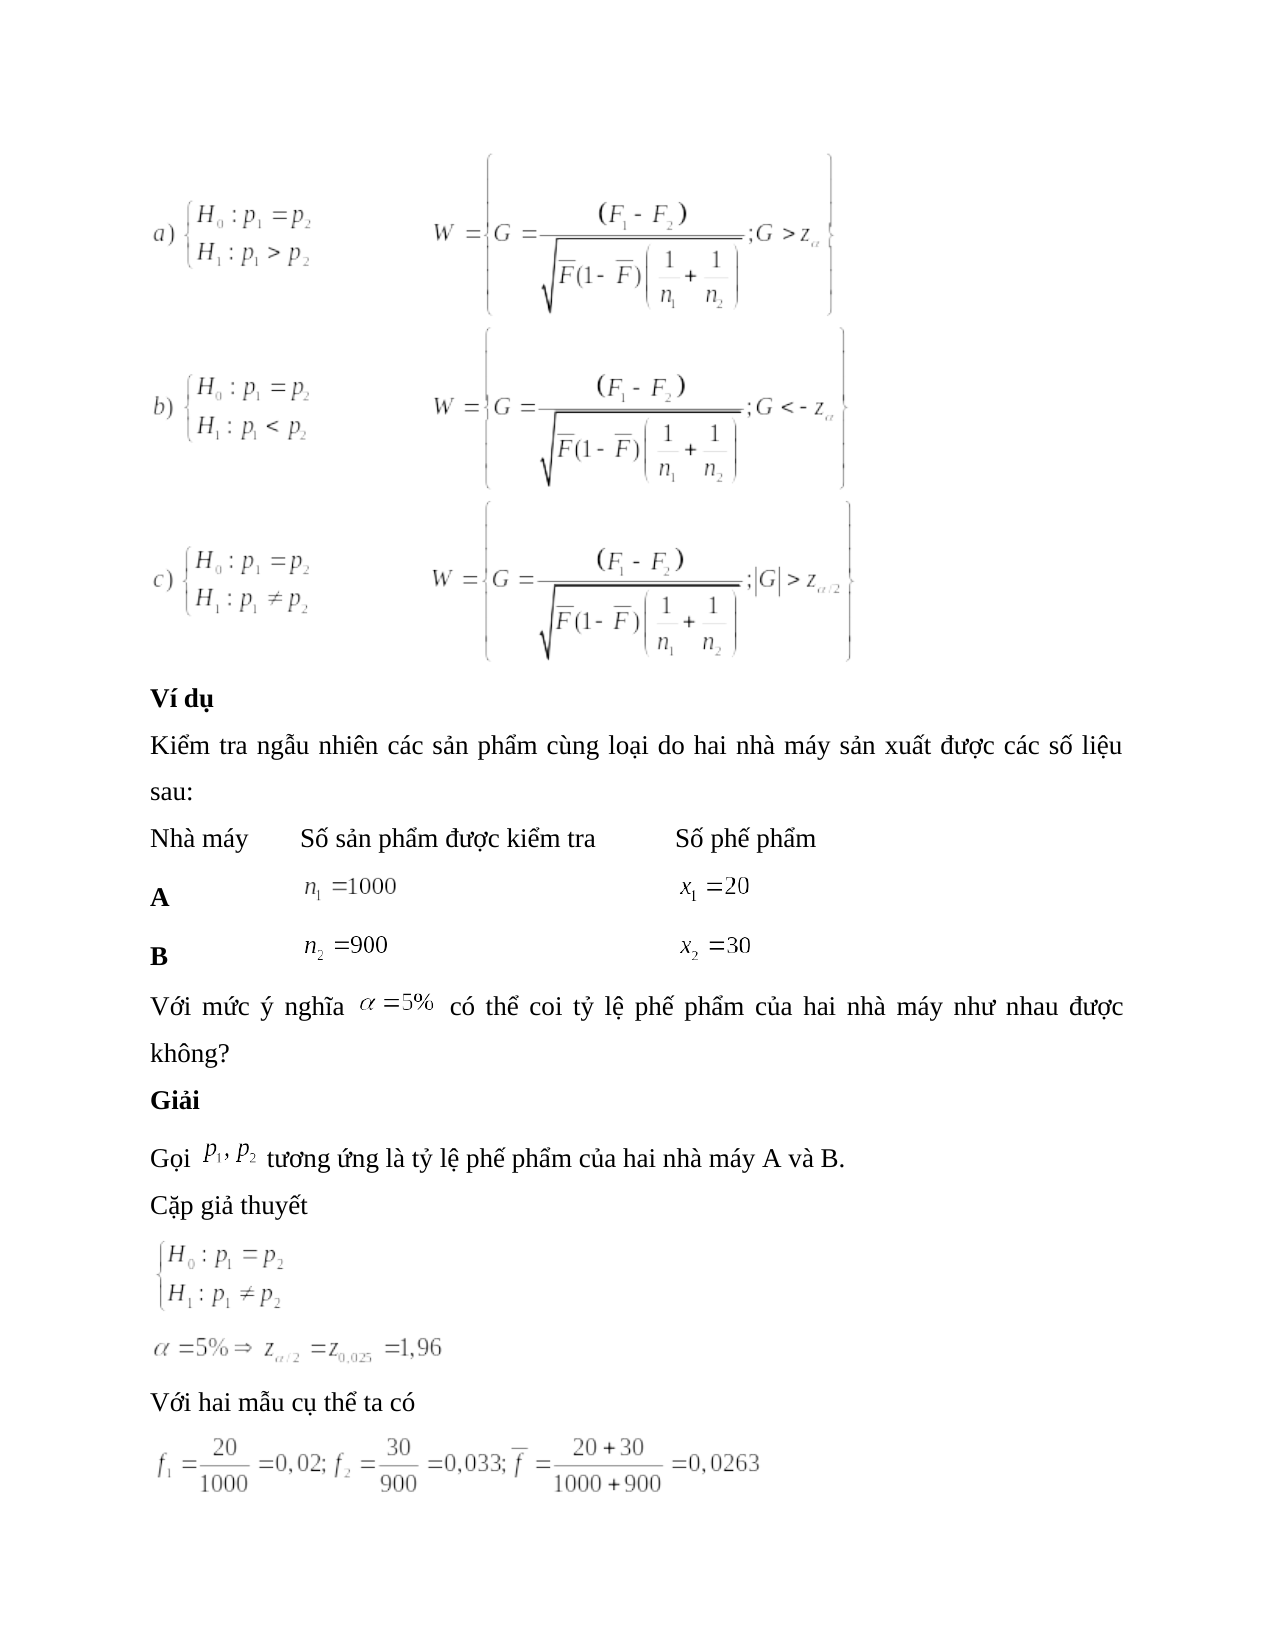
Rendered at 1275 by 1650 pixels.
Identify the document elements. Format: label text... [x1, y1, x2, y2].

text B [150, 928, 1125, 971]
text Giải [150, 1084, 1125, 1115]
text Ví dụ [150, 682, 1125, 713]
text Với hai mẫu cụ thể ta có [150, 1386, 1125, 1417]
text Cặp giả thuyết [150, 1189, 1125, 1220]
text Với mức ý nghĩa có thể coi tỷ lệ phế phẩm của hai nhà máy như nhau được không? [150, 987, 1125, 1068]
text A [150, 869, 1125, 912]
text Nhà máy Số sản phẩm được kiểm tra Số phế phẩm [150, 822, 1125, 853]
text Gọi tương ứng là tỷ lệ phế phẩm của hai nhà máy A và B. [150, 1130, 1125, 1174]
text Kiểm tra ngẫu nhiên các sản phẩm cùng loại do hai nhà máy sản xuất được các số liệu sau: [150, 729, 1125, 807]
